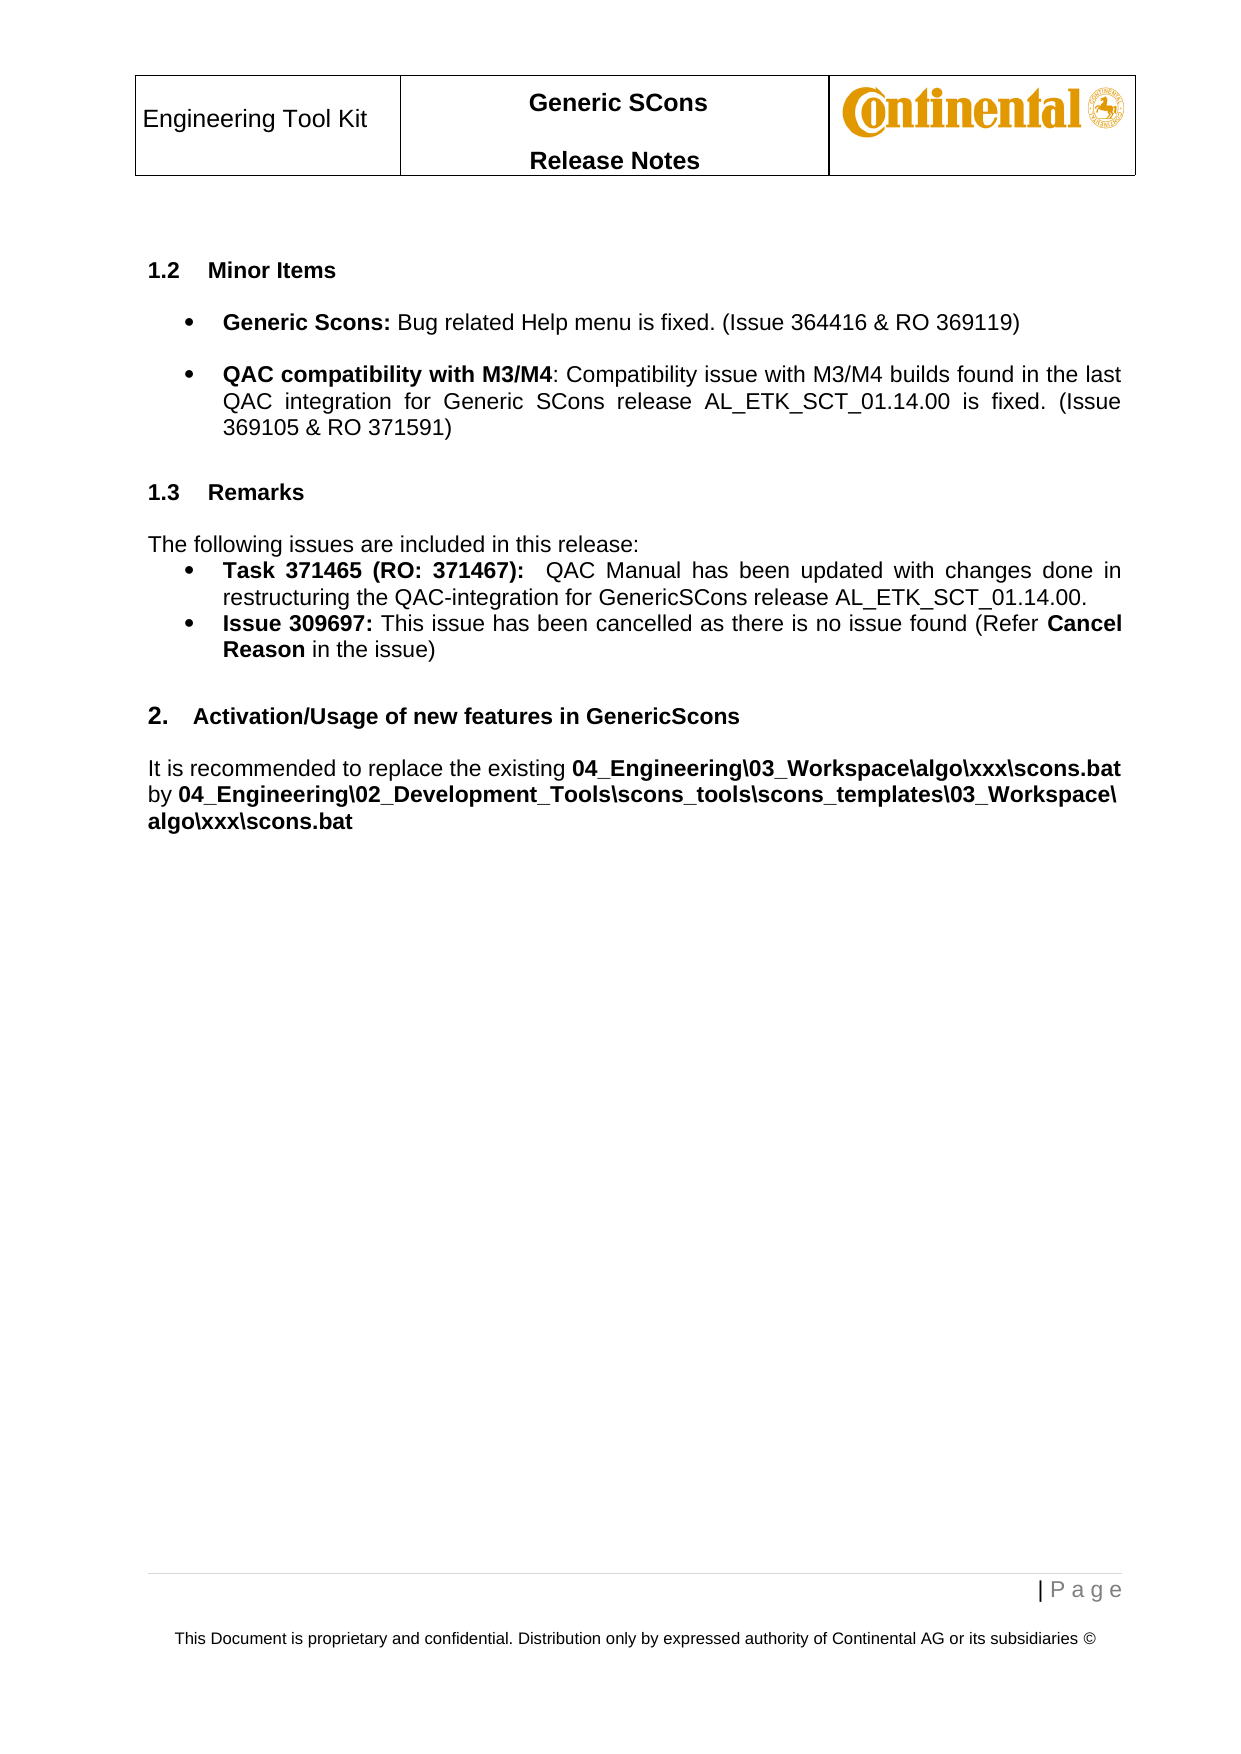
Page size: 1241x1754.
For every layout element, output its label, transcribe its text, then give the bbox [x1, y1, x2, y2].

text The following issues are included in this release: [148, 531, 1122, 557]
list Generic Scons: Bug related Help menu is fixed. (Issue 364416 & RO 369119) [185, 309, 1122, 335]
subtitle Minor Items [148, 257, 1122, 284]
text It is recommended to replace the existing 04_Engineering\03_Workspace\algo\xxx\scons.bat by 04_Engineering\02_Development_Tools\scons_tools\scons_templates\03_Workspace\algo\xxx\scons.bat [148, 755, 1122, 834]
subtitle Activation/Usage of new features in GenericScons [148, 701, 1122, 730]
list Task 371465 (RO: 371467): QAC Manual has been updated with changes done in restructuring the QAC-integration for GenericSCons release AL_ETK_SCT_01.14.00. [185, 557, 1122, 610]
subtitle Remarks [148, 479, 1122, 506]
list QAC compatibility with M3/M4: Compatibility issue with M3/M4 builds found in the last QAC integration for Generic SCons release AL_ETK_SCT_01.14.00 is fixed. (Issue 369105 & RO 371591) [185, 361, 1122, 441]
picture [841, 86, 1125, 139]
list Issue 309697: This issue has been cancelled as there is no issue found (Refer Cancel Reason in the issue) [185, 610, 1122, 662]
